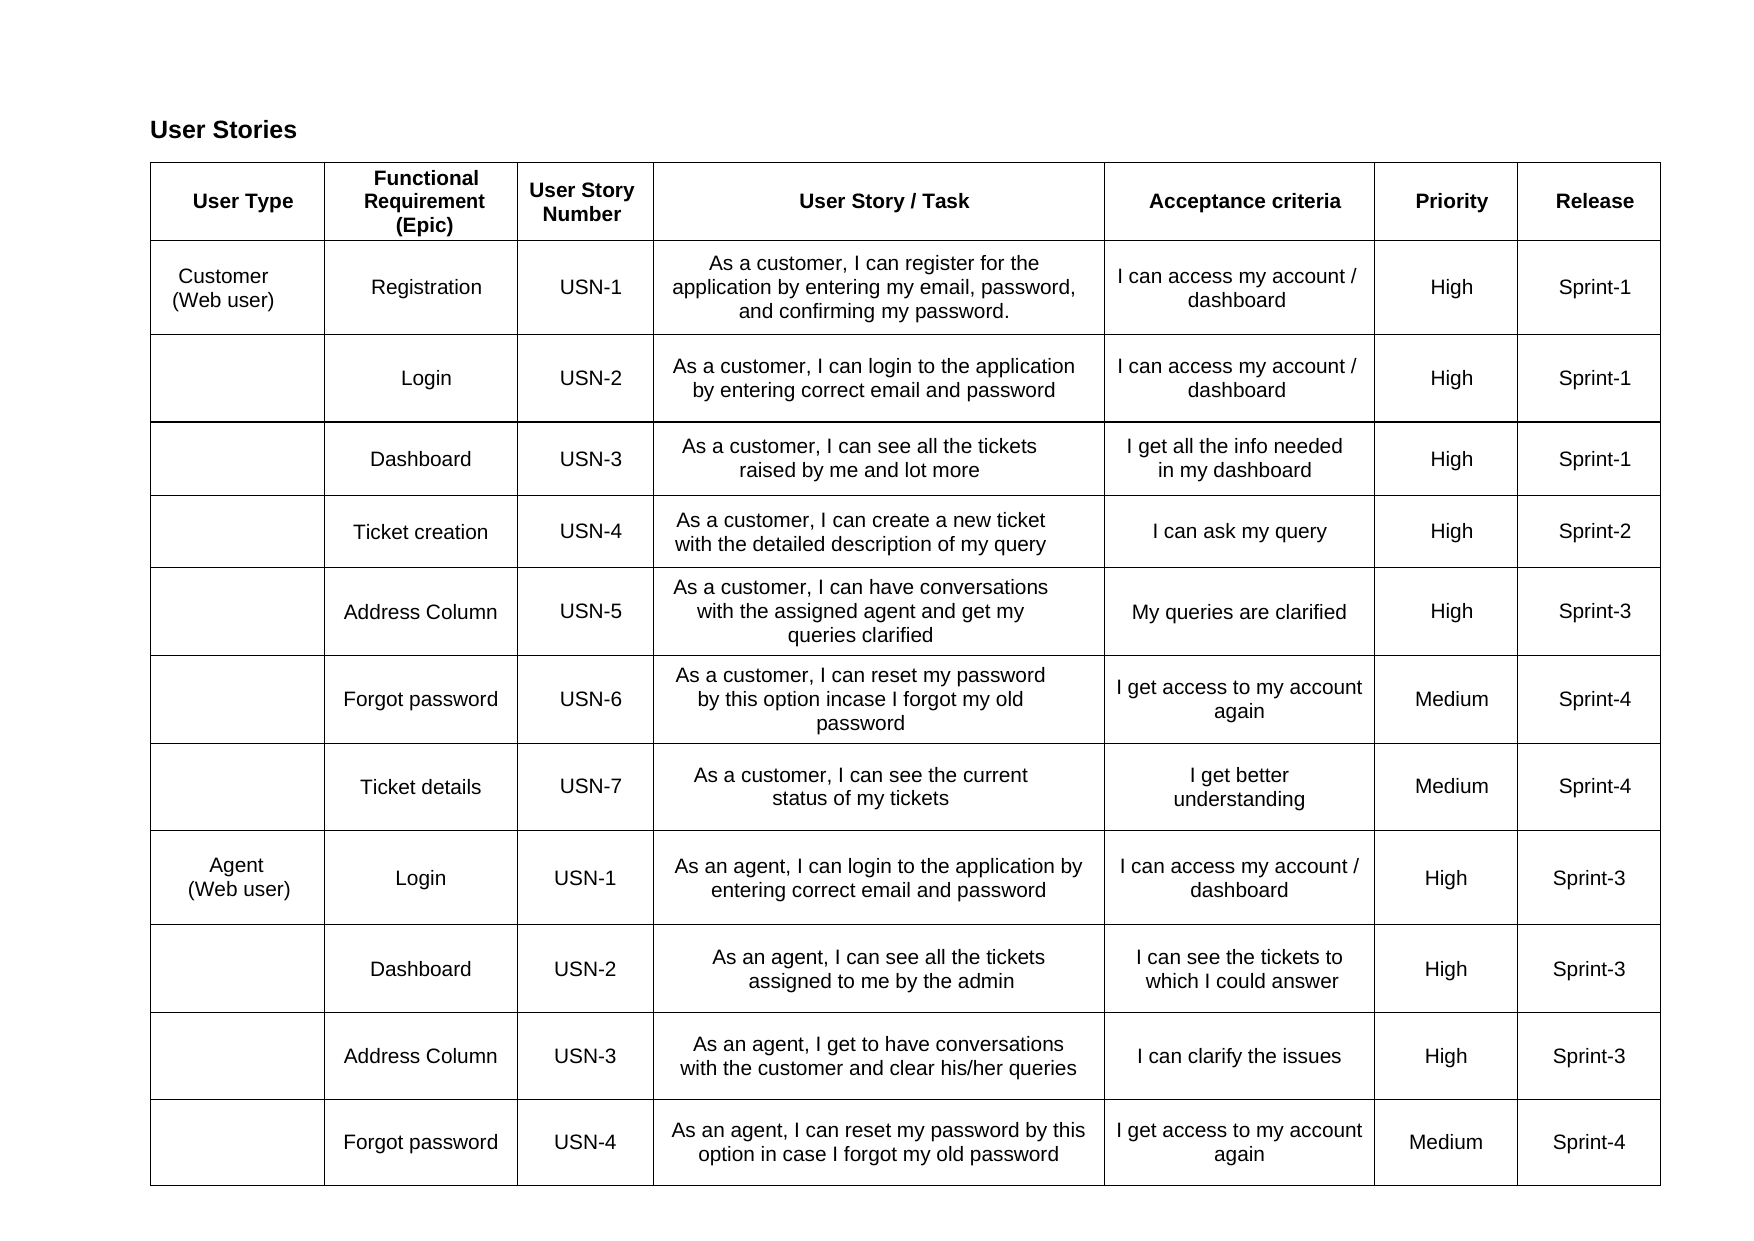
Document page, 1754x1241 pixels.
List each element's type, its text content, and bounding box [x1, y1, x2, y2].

table_header User Story Number [518, 163, 653, 240]
table_cell USN-3 [518, 1013, 653, 1098]
table_cell USN-2 [518, 925, 653, 1012]
table_cell USN-2 [518, 335, 653, 421]
table_cell I can access my account / dashboard [1105, 831, 1374, 924]
table_cell USN-4 [518, 496, 653, 567]
table_cell Customer (Web user) [151, 241, 324, 334]
table_cell Sprint-3 [1518, 831, 1660, 924]
table_cell USN-4 [518, 1100, 653, 1185]
table_header User Type [151, 163, 324, 240]
table_cell Login [325, 831, 517, 924]
table_cell Dashboard [325, 925, 517, 1012]
table_cell Sprint-4 [1518, 744, 1660, 830]
table_cell [151, 656, 324, 742]
table_cell [151, 423, 324, 495]
table_cell I can ask my query [1105, 496, 1374, 567]
table_cell [151, 925, 324, 1012]
table_header Priority [1375, 163, 1517, 240]
table_cell [151, 1013, 324, 1098]
table_cell Sprint-4 [1518, 1100, 1660, 1185]
table_cell Sprint-2 [1518, 496, 1660, 567]
table_cell As a customer, I can register for the application by entering my email, password, and confirming my password. [654, 241, 1104, 334]
table_cell High [1375, 925, 1517, 1012]
table_cell USN-3 [518, 423, 653, 495]
table_cell Ticket creation [325, 496, 517, 567]
table_cell I can access my account / dashboard [1105, 241, 1374, 334]
table_cell Sprint-4 [1518, 656, 1660, 742]
table_cell High [1375, 241, 1517, 334]
table_cell I get all the info needed in my dashboard [1105, 423, 1374, 495]
table_header Acceptance criteria [1105, 163, 1374, 240]
table_cell I get better understanding [1105, 744, 1374, 830]
table_cell USN-6 [518, 656, 653, 742]
table_cell [151, 496, 324, 567]
table_cell [151, 568, 324, 655]
table_cell Medium [1375, 656, 1517, 742]
table_cell As an agent, I can see all the tickets assigned to me by the admin [654, 925, 1104, 1012]
table_cell As a customer, I can see the current status of my tickets [654, 744, 1104, 830]
table_cell Login [325, 335, 517, 421]
table_cell I can clarify the issues [1105, 1013, 1374, 1098]
table_cell USN-1 [518, 831, 653, 924]
table_cell Address Column [325, 568, 517, 655]
table_cell High [1375, 423, 1517, 495]
table_cell High [1375, 568, 1517, 655]
table_cell As a customer, I can see all the tickets raised by me and lot more [654, 423, 1104, 495]
table_cell Sprint-3 [1518, 568, 1660, 655]
table_header Release [1518, 163, 1660, 240]
table_cell High [1375, 335, 1517, 421]
table_cell [151, 335, 324, 421]
table_cell High [1375, 1013, 1517, 1098]
table_cell [151, 744, 324, 830]
table_cell I get access to my account again [1105, 656, 1374, 742]
table_cell Medium [1375, 1100, 1517, 1185]
table_cell As an agent, I can login to the application by entering correct email and password [654, 831, 1104, 924]
table_cell As a customer, I can reset my password by this option incase I forgot my old password [654, 656, 1104, 742]
table_cell As a customer, I can have conversations with the assigned agent and get my queries clarified [654, 568, 1104, 655]
table_cell Sprint-3 [1518, 1013, 1660, 1098]
table_cell Ticket details [325, 744, 517, 830]
table_header User Story / Task [654, 163, 1104, 240]
table_cell High [1375, 831, 1517, 924]
table_cell I get access to my account again [1105, 1100, 1374, 1185]
table_cell Sprint-3 [1518, 925, 1660, 1012]
table_cell My queries are clarified [1105, 568, 1374, 655]
table_header Functional Requirement (Epic) [325, 163, 517, 240]
table_cell Address Column [325, 1013, 517, 1098]
text User Stories [150, 114, 1673, 143]
table_cell As an agent, I get to have conversations with the customer and clear his/her queries [654, 1013, 1104, 1098]
table_cell [151, 1100, 324, 1185]
table_cell As an agent, I can reset my password by this option in case I forgot my old password [654, 1100, 1104, 1185]
table_cell Medium [1375, 744, 1517, 830]
table_cell Sprint-1 [1518, 241, 1660, 334]
table_cell Sprint-1 [1518, 423, 1660, 495]
table_cell I can access my account / dashboard [1105, 335, 1374, 421]
table_cell As a customer, I can login to the application by entering correct email and password [654, 335, 1104, 421]
table_cell USN-1 [518, 241, 653, 334]
table_cell Sprint-1 [1518, 335, 1660, 421]
table_cell USN-5 [518, 568, 653, 655]
table_cell I can see the tickets to which I could answer [1105, 925, 1374, 1012]
table_cell Forgot password [325, 656, 517, 742]
table_cell Dashboard [325, 423, 517, 495]
table_cell Registration [325, 241, 517, 334]
table_cell High [1375, 496, 1517, 567]
table_cell USN-7 [518, 744, 653, 830]
table_cell Agent (Web user) [151, 831, 324, 924]
table_cell Forgot password [325, 1100, 517, 1185]
table_cell As a customer, I can create a new ticket with the detailed description of my query [654, 496, 1104, 567]
